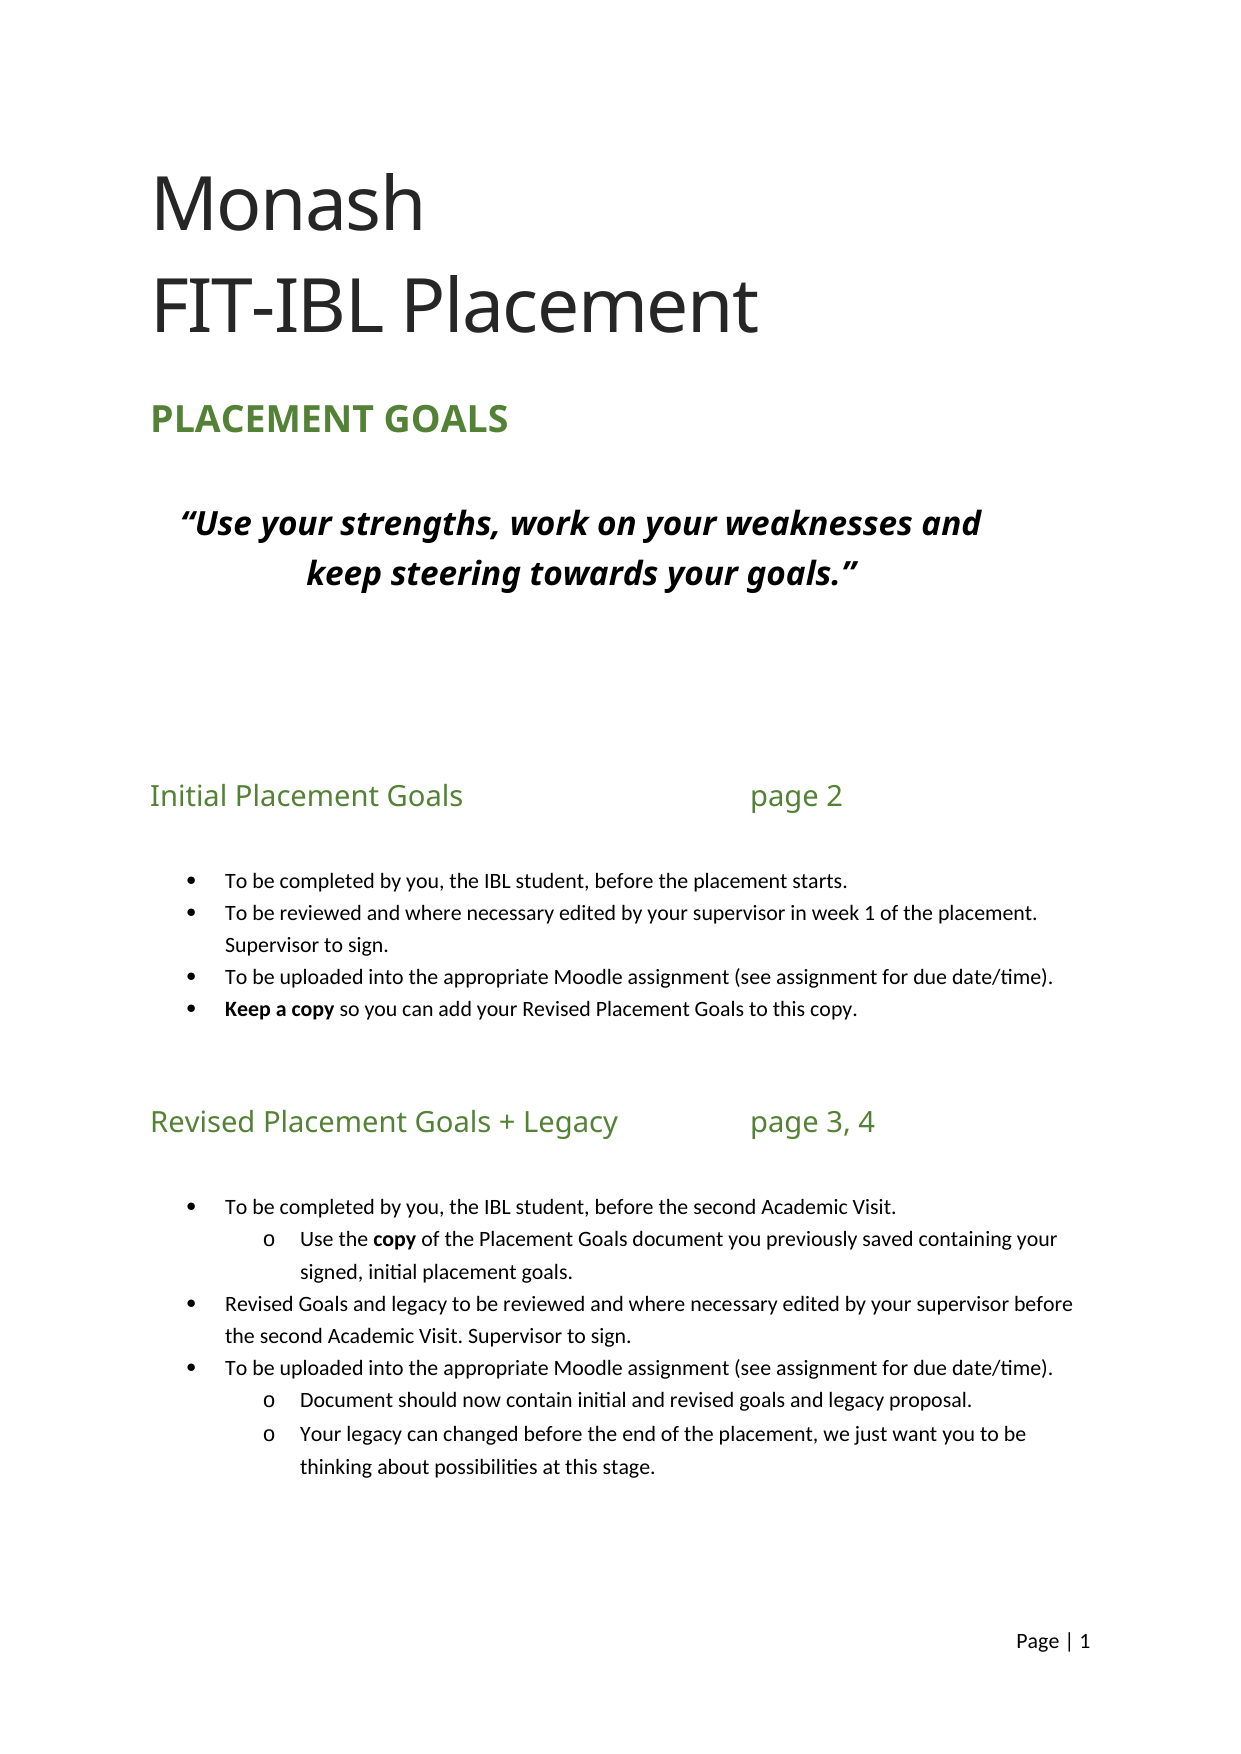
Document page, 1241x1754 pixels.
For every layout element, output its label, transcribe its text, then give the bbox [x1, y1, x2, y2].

subtitle Initial Placement Goals page 2 [150, 775, 1090, 814]
list Your legacy can changed before the end of the placement, we just want you to be thinking about possibilities at this stage. [262, 1420, 1090, 1479]
list To be uploaded into the appropriate Moodle assignment (see assignment for due date/time). [187, 963, 1090, 990]
list To be completed by you, the IBL student, before the second Academic Visit. [187, 1193, 1090, 1220]
title Monash [150, 150, 1090, 252]
subtitle Revised Placement Goals + Legacy page 3, 4 [150, 1101, 1090, 1141]
subtitle PLACEMENT GOALS [150, 392, 1090, 443]
list To be completed by you, the IBL student, before the placement starts. [187, 867, 1090, 894]
title FIT-IBL Placement [150, 252, 1090, 354]
list To be uploaded into the appropriate Moodle assignment (see assignment for due date/time). [187, 1354, 1090, 1381]
list Document should now contain initial and revised goals and legacy proposal. [262, 1386, 1090, 1414]
list Revised Goals and legacy to be reviewed and where necessary edited by your supervisor before the second Academic Visit. Supervisor to sign. [187, 1290, 1090, 1349]
text “Use your strengths, work on your weaknesses and keep steering towards your goals.” [150, 500, 1015, 595]
list Use the copy of the Placement Goals document you previously saved containing your signed, initial placement goals. [262, 1225, 1090, 1285]
list Keep a copy so you can add your Revised Placement Goals to this copy. [187, 995, 1090, 1022]
list To be reviewed and where necessary edited by your supervisor in week 1 of the placement. Supervisor to sign. [187, 899, 1090, 958]
